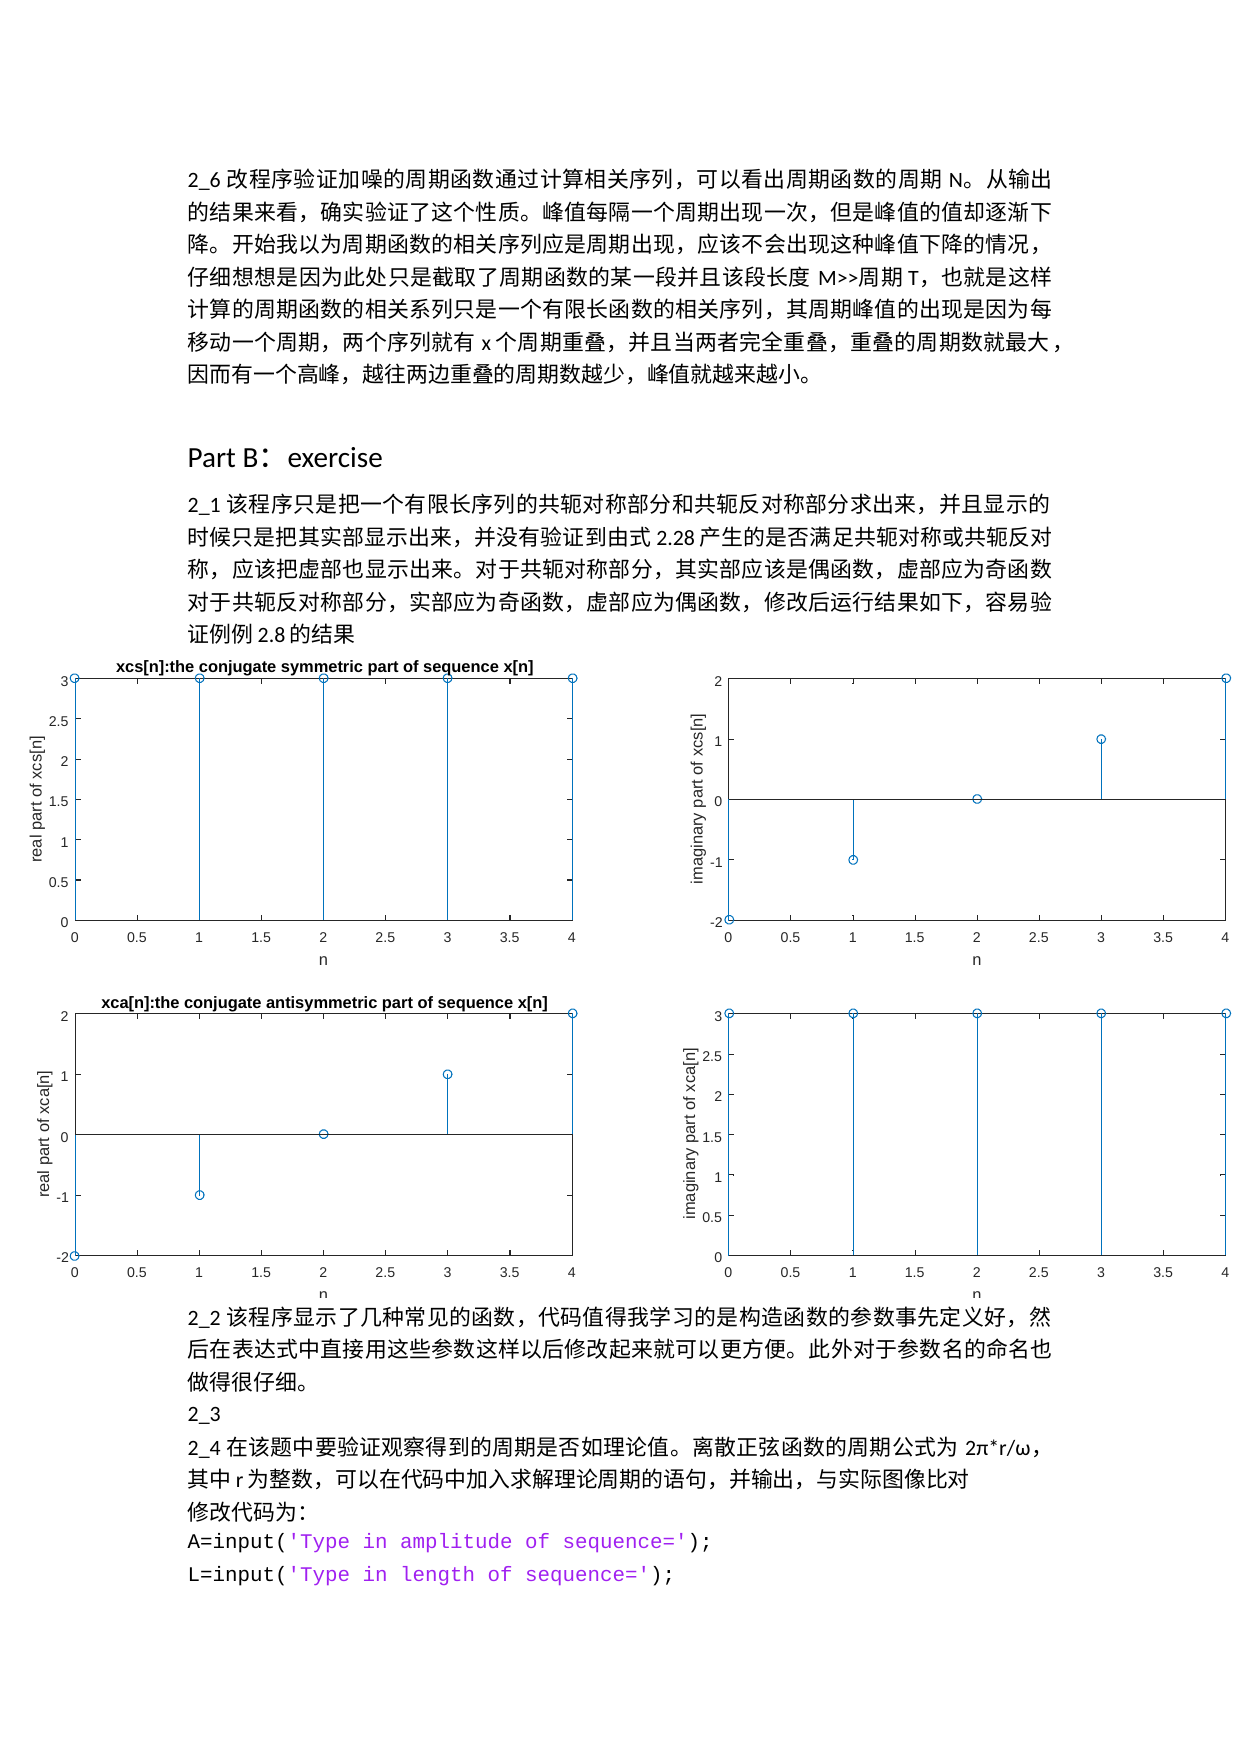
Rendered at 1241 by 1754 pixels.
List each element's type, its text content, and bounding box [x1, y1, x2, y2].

text L=input('Type in length of sequence='); [187, 1559, 1053, 1592]
text 2_4 在该题中要验证观察得到的周期是否如理论值。离散正弦函数的周期公式为2π*r/ω，其中r为整数，可以在代码中加入求解理论周期的语句，并输出，与实际图像比对 [187, 1429, 1053, 1494]
text 2_1 该程序只是把一个有限长序列的共轭对称部分和共轭反对称部分求出来，并且显示的时候只是把其实部显示出来，并没有验证到由式2.28产生的是否满足共轭对称或共轭反对称，应该把虚部也显示出来。对于共轭对称部分，其实部应该是偶函数，虚部应为奇函数；对于共轭反对称部分，实部应为奇函数，虚部应为偶函数，修改后运行结果如下，容易验证例例2.8的结果 [187, 487, 1053, 649]
text 2_2 该程序显示了几种常见的函数，代码值得我学习的是构造函数的参数事先定义好，然后在表达式中直接用这些参数这样以后修改起来就可以更方便。此外对于参数名的命名也做得很仔细。 [187, 649, 1053, 1397]
text A=input('Type in amplitude of sequence='); [187, 1527, 1053, 1559]
text 2_3 [187, 1397, 1053, 1429]
text Part B：exercise [187, 422, 1053, 487]
text 修改代码为： [187, 1494, 1053, 1527]
text 2_6 改程序验证加噪的周期函数通过计算相关序列，可以看出周期函数的周期N。从输出的结果来看，确实验证了这个性质。峰值每隔一个周期出现一次，但是峰值的值却逐渐下降。开始我以为周期函数的相关序列应是周期出现，应该不会出现这种峰值下降的情况，仔细想想是因为此处只是截取了周期函数的某一段并且该段长度M>>周期T，也就是这样计算的周期函数的相关系列只是一个有限长函数的相关序列，其周期峰值的出现是因为每移动一个周期，两个序列就有x个周期重叠，并且当两者完全重叠，重叠的周期数就最大，因而有一个高峰，越往两边重叠的周期数越少，峰值就越来越小。 [187, 162, 1053, 389]
